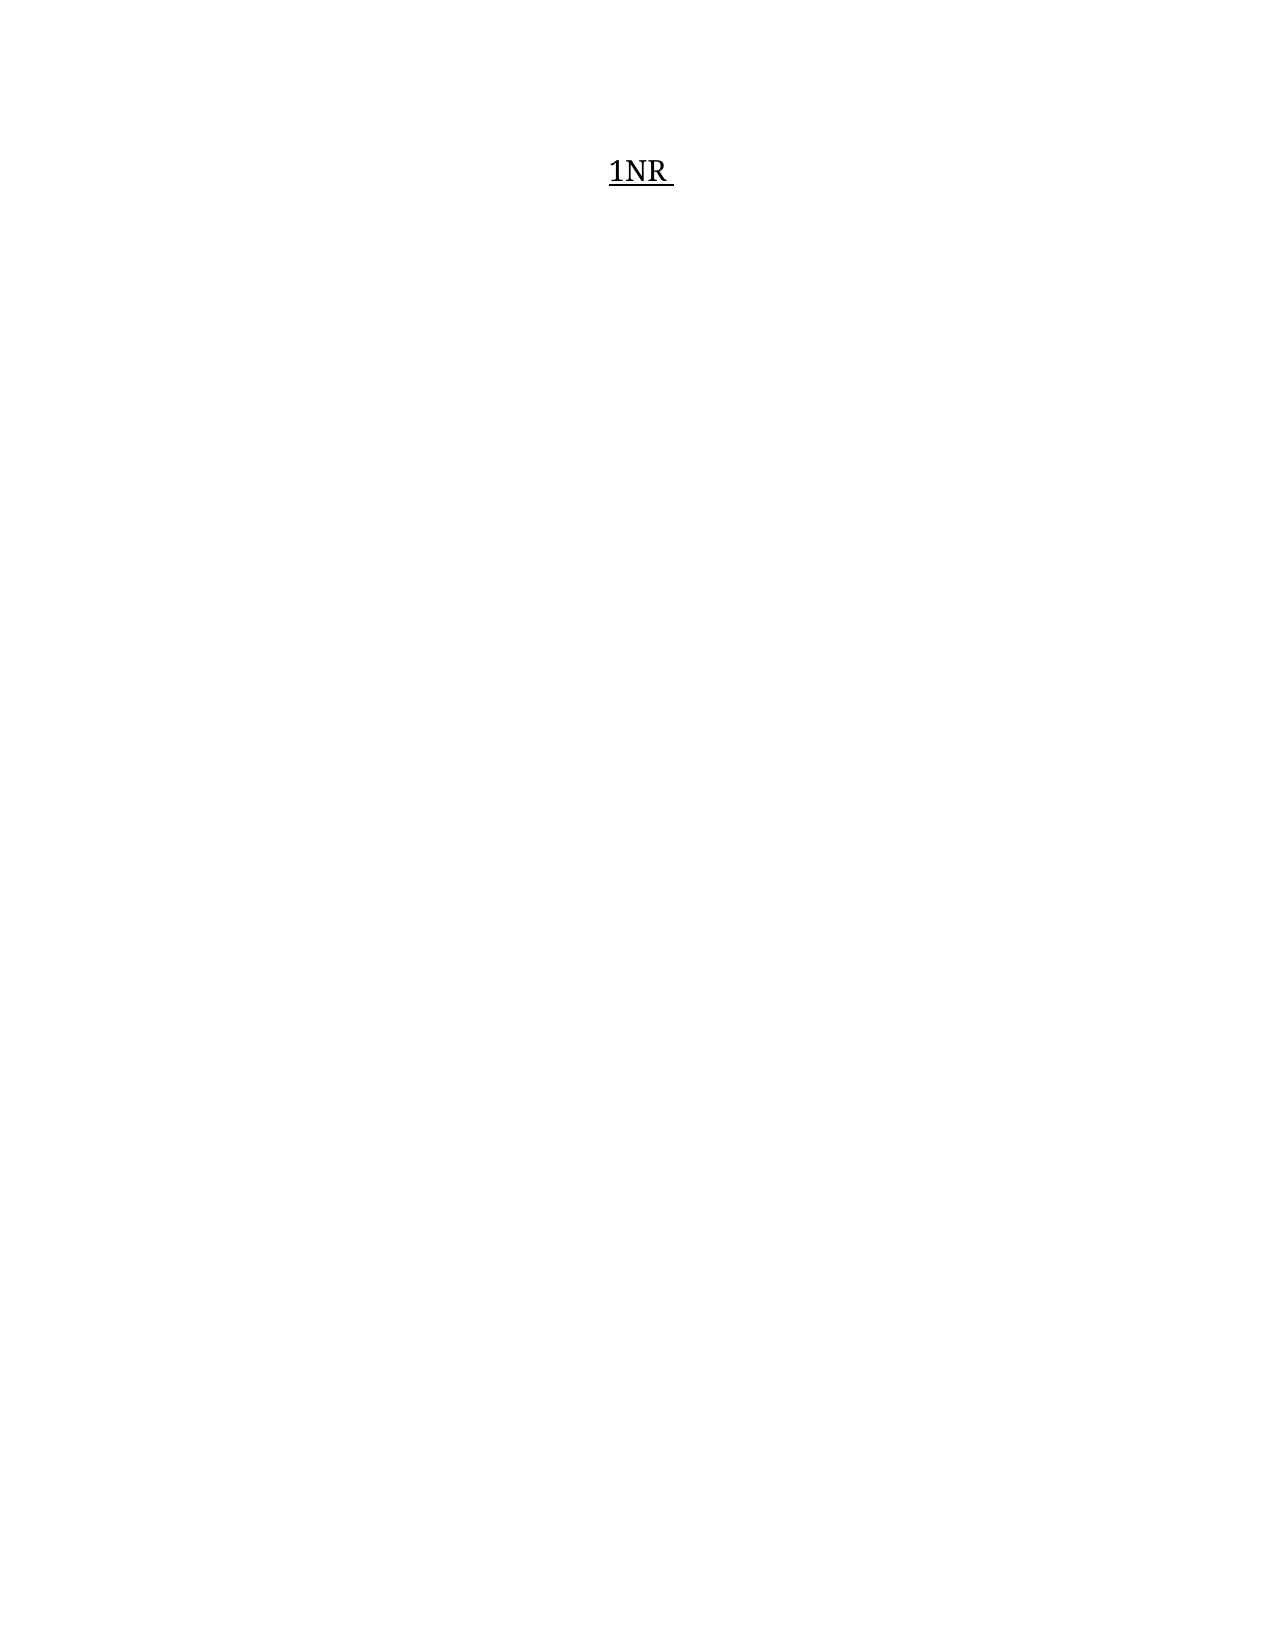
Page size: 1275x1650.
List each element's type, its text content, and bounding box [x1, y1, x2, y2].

subtitle 1NR [150, 150, 1125, 190]
